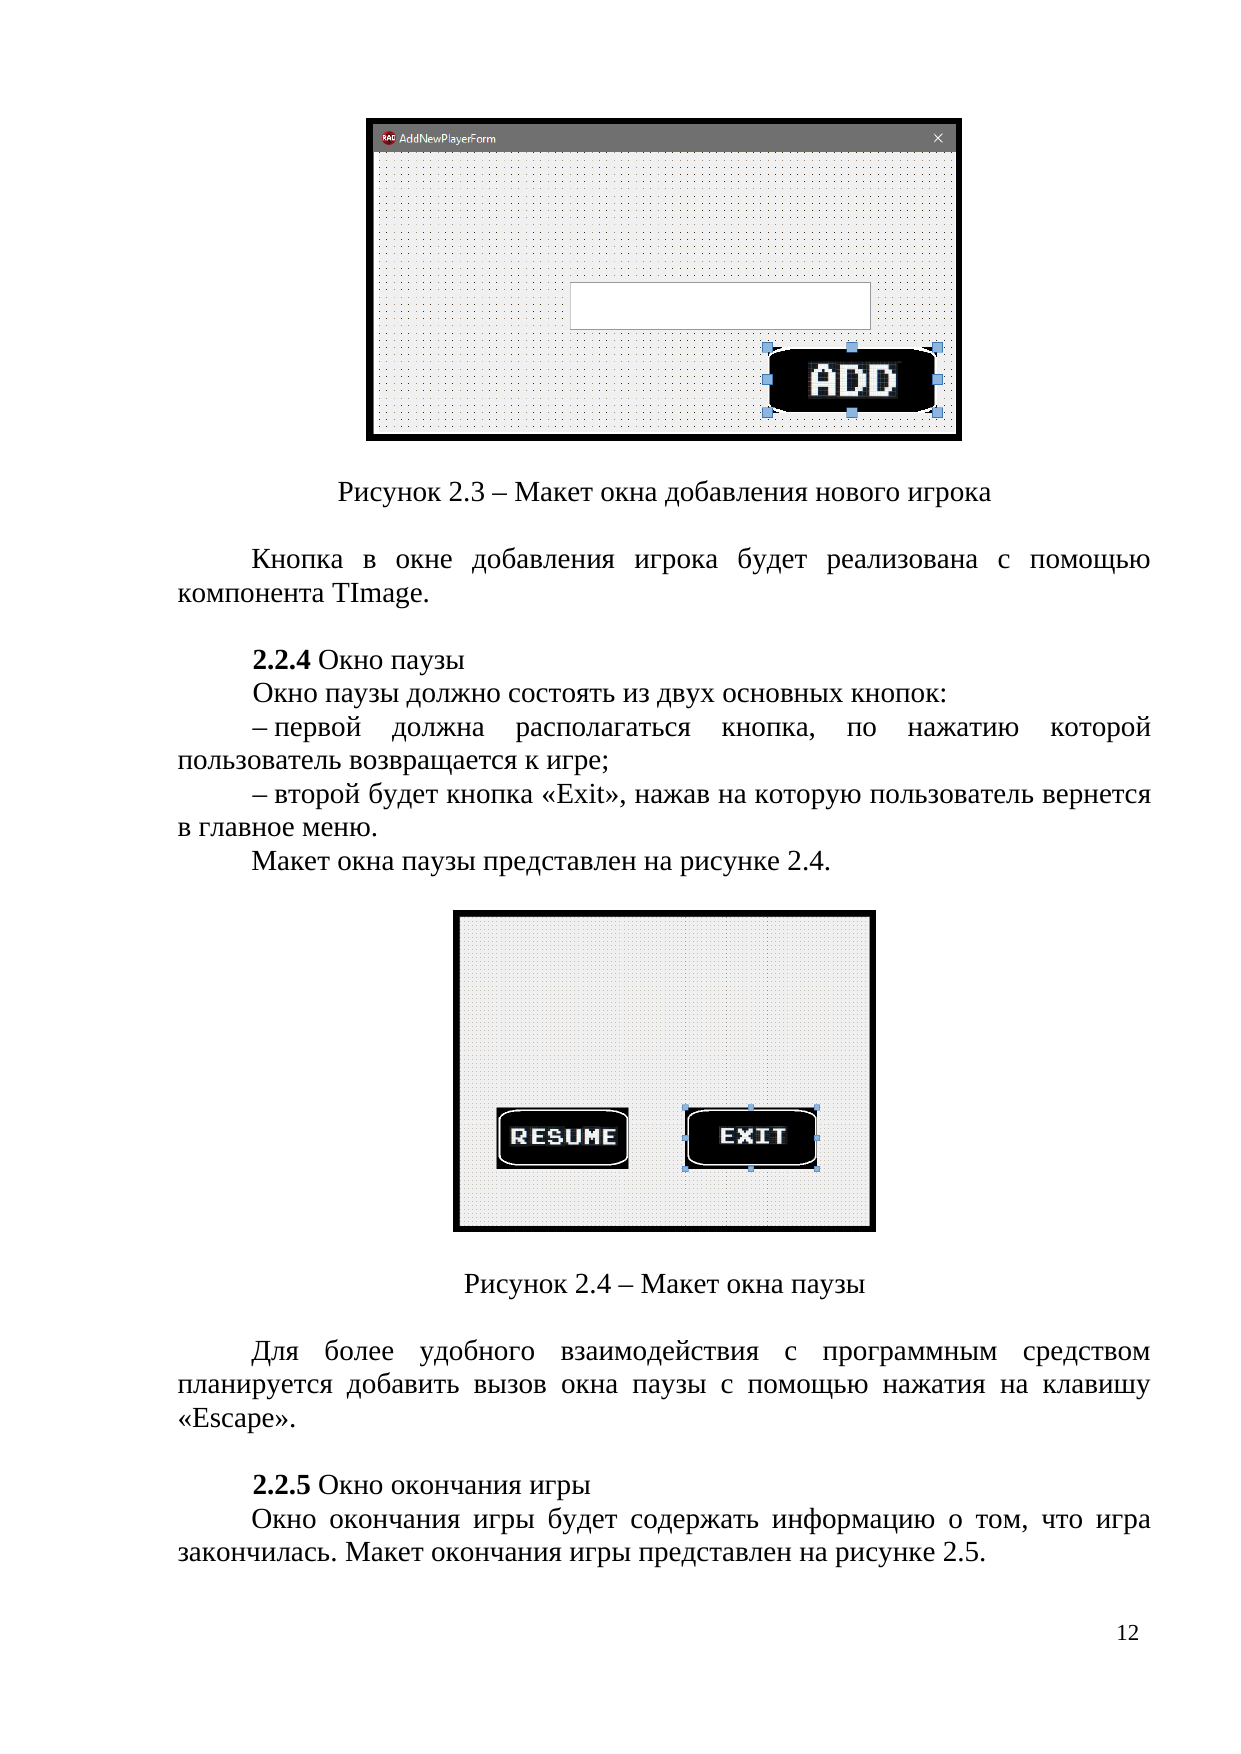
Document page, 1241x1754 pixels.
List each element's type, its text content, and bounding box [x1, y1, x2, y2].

text Рисунок 2.3 – Макет окна добавления нового игрока [177, 474, 1152, 508]
text 2.2.4 Окно паузы [177, 642, 1152, 675]
text Кнопка в окне добавления игрока будет реализована с помощью компонента TImage. [177, 541, 1152, 608]
text 2.2.5 Окно окончания игры [177, 1467, 1152, 1501]
picture [373, 124, 956, 434]
picture [459, 916, 870, 1226]
list второй будет кнопка «Exit», нажав на которую пользователь вернется в главное меню. [177, 776, 1152, 843]
text Для более удобного взаимодействия с программным средством планируется добавить вызов окна паузы с помощью нажатия на клавишу «Escape». [177, 1333, 1152, 1434]
text Рисунок 2.4 – Макет окна паузы [177, 1266, 1152, 1299]
text Окно паузы должно состоять из двух основных кнопок: [177, 675, 1152, 709]
list первой должна располагаться кнопка, по нажатию которой пользователь возвращается к игре; [177, 709, 1152, 776]
text Макет окна паузы представлен на рисунке 2.4. [177, 843, 1152, 877]
text Окно окончания игры будет содержать информацию о том, что игра закончилась. Макет окончания игры представлен на рисунке 2.5. [177, 1501, 1152, 1568]
